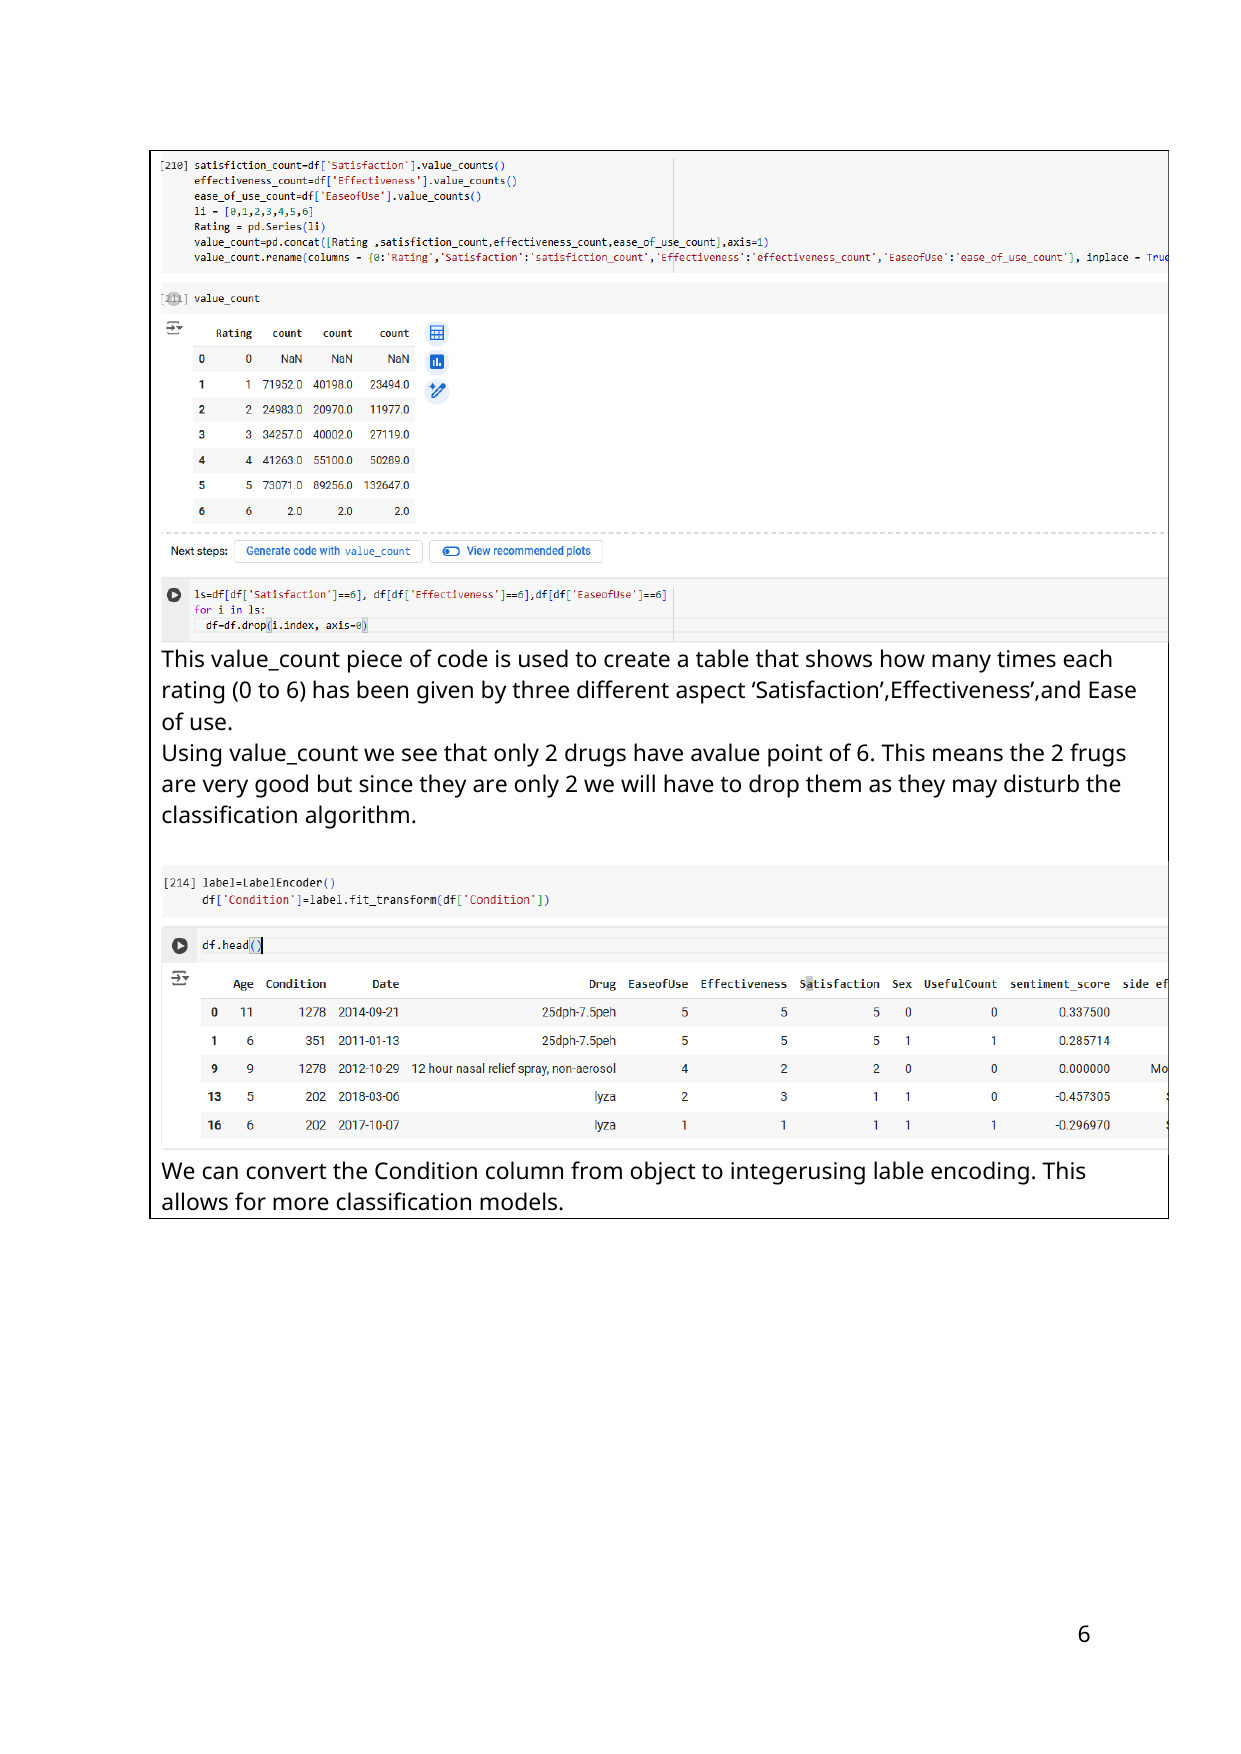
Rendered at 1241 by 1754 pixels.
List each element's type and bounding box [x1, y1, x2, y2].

table_cell [151, 151, 1168, 1217]
picture [161, 861, 1169, 1155]
picture [161, 151, 1169, 643]
